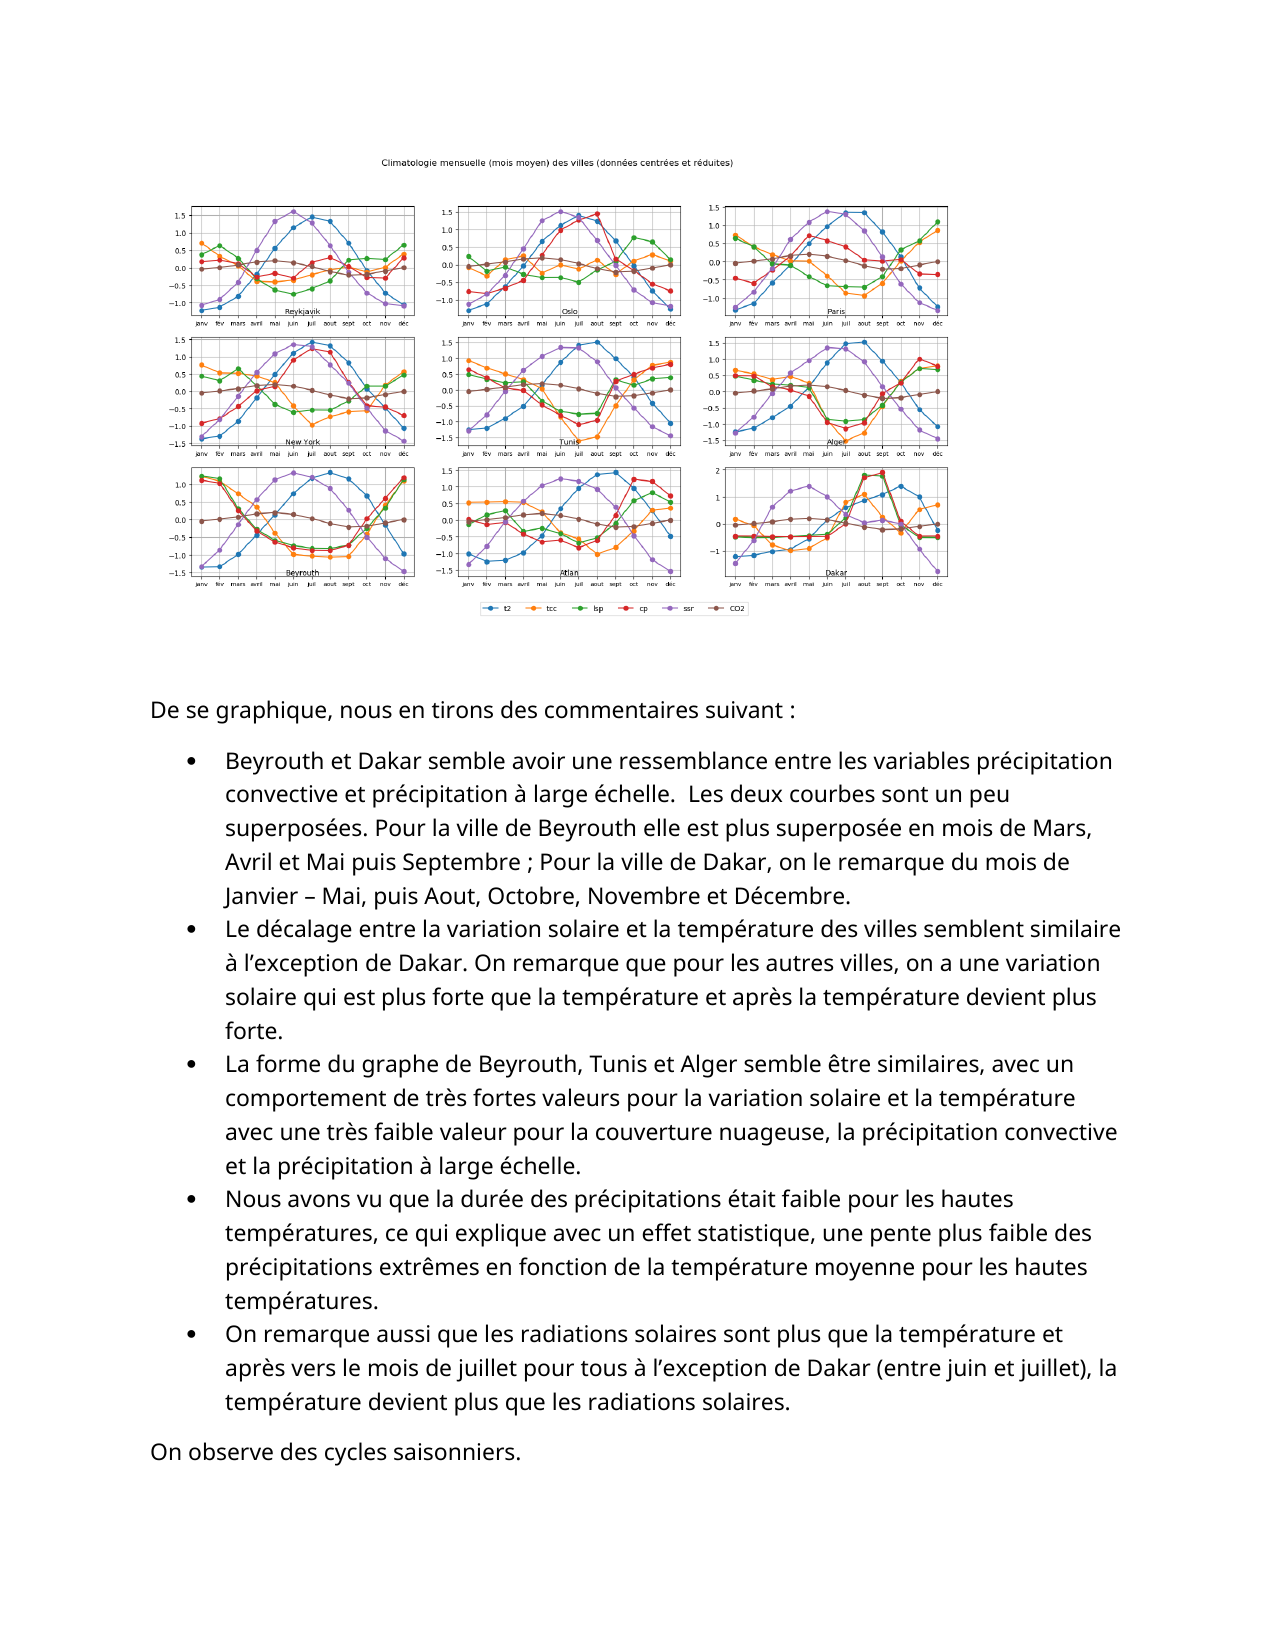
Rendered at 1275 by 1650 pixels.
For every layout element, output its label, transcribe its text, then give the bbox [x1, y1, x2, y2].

picture [150, 150, 968, 629]
list La forme du graphe de Beyrouth, Tunis et Alger semble être similaires, avec un comportement de très fortes valeurs pour la variation solaire et la température avec une très faible valeur pour la couverture nuageuse, la précipitation convective et la précipitation à large échelle. [187, 1048, 1125, 1181]
list Le décalage entre la variation solaire et la température des villes semblent similaire à l’exception de Dakar. On remarque que pour les autres villes, on a une variation solaire qui est plus forte que la température et après la température devient plus forte. [187, 913, 1125, 1046]
text On observe des cycles saisonniers. [150, 1436, 1125, 1467]
text De se graphique, nous en tirons des commentaires suivant : [150, 694, 1125, 725]
list On remarque aussi que les radiations solaires sont plus que la température et après vers le mois de juillet pour tous à l’exception de Dakar (entre juin et juillet), la température devient plus que les radiations solaires. [187, 1318, 1125, 1417]
list Nous avons vu que la durée des précipitations était faible pour les hautes températures, ce qui explique avec un effet statistique, une pente plus faible des précipitations extrêmes en fonction de la température moyenne pour les hautes températures. [187, 1183, 1125, 1316]
list Beyrouth et Dakar semble avoir une ressemblance entre les variables précipitation convective et précipitation à large échelle. Les deux courbes sont un peu superposées. Pour la ville de Beyrouth elle est plus superposée en mois de Mars, Avril et Mai puis Septembre ; Pour la ville de Dakar, on le remarque du mois de Janvier – Mai, puis Aout, Octobre, Novembre et Décembre. [187, 744, 1125, 911]
